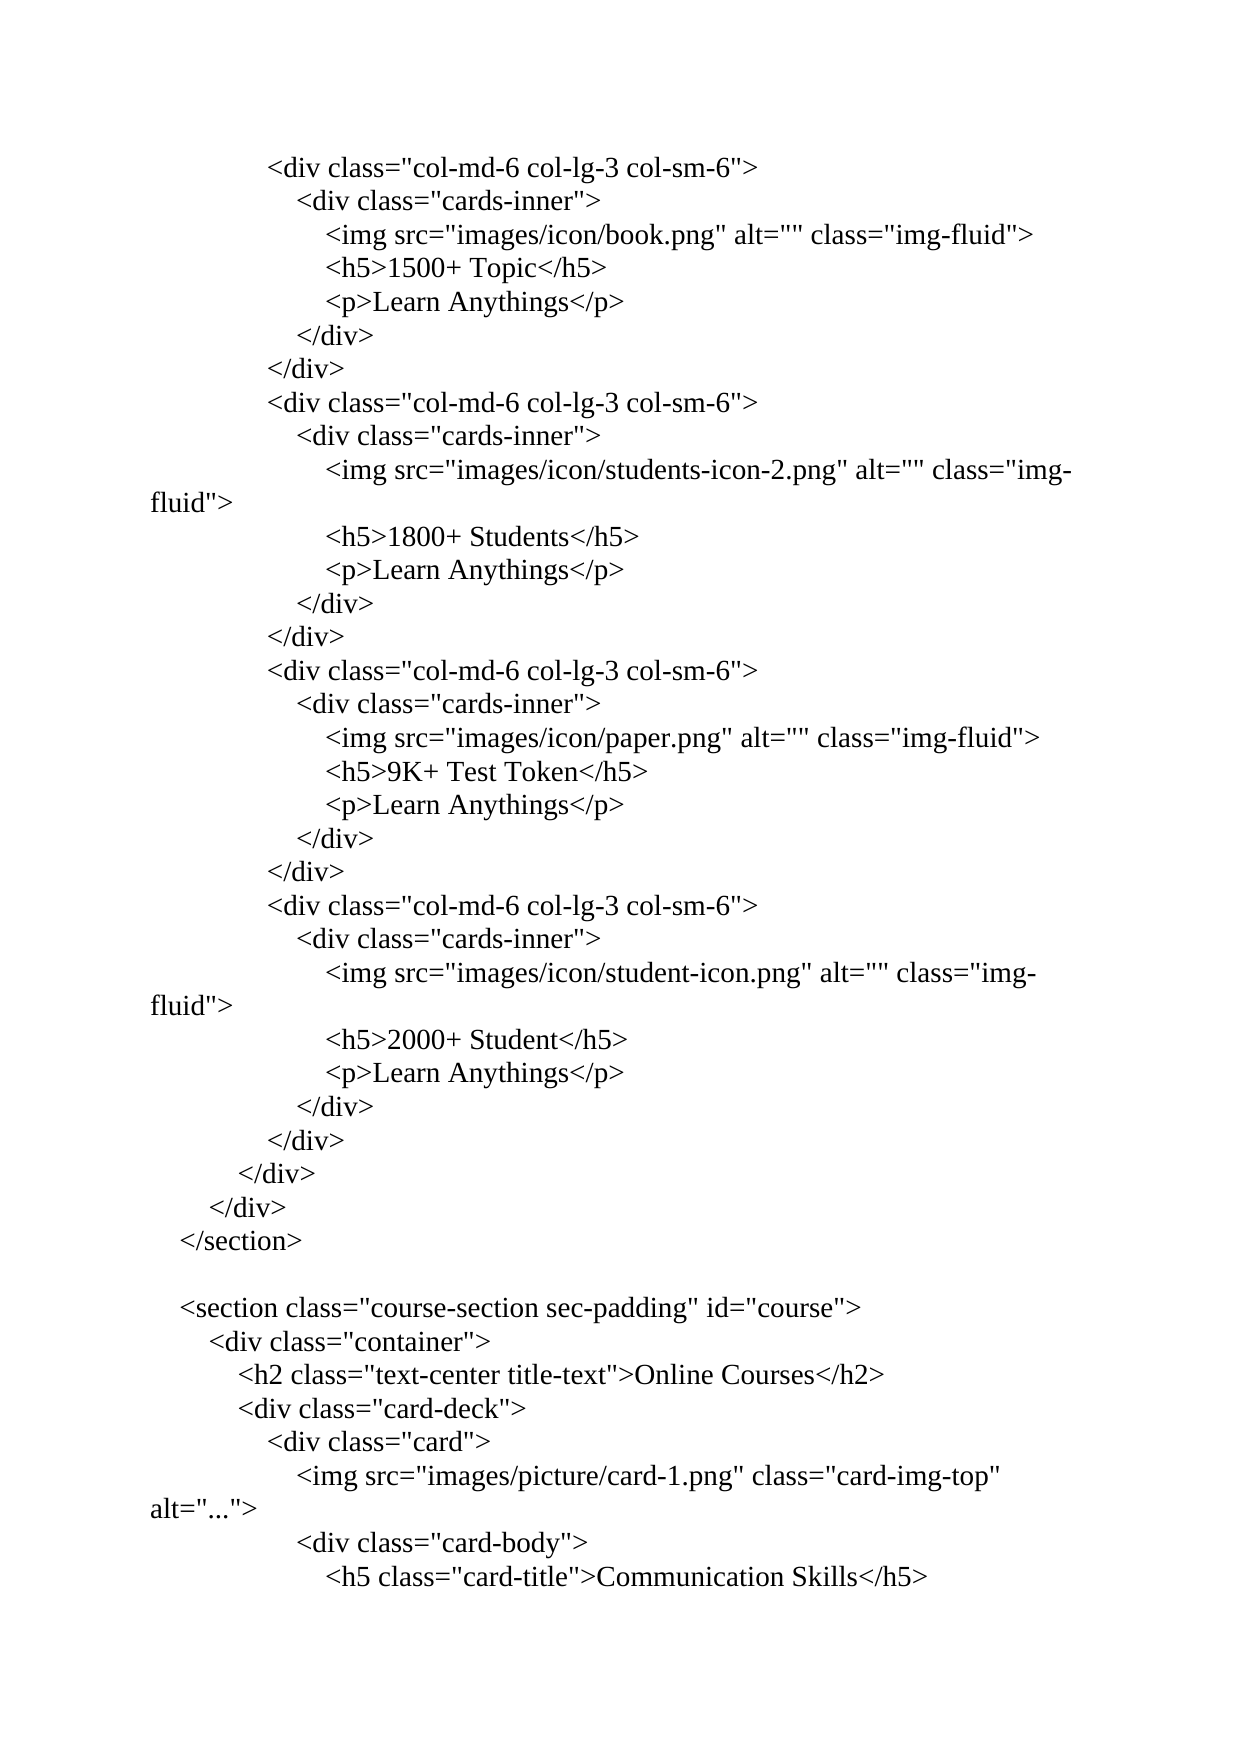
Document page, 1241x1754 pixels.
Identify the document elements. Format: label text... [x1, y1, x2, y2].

text <h5>2000+ Student</h5> [150, 1022, 1090, 1056]
text <h5>1500+ Topic</h5> [150, 251, 1090, 284]
text <p>Learn Anythings</p> [150, 1056, 1090, 1089]
text <div class="col-md-6 col-lg-3 col-sm-6"> [150, 653, 1090, 687]
text <div class="cards-inner"> [150, 418, 1090, 452]
text <div class="container"> [150, 1324, 1090, 1357]
text </div> [150, 1089, 1090, 1123]
text <div class="cards-inner"> [150, 183, 1090, 217]
text <div class="cards-inner"> [150, 921, 1090, 955]
text <img src="images/icon/student-icon.png" alt="" class="img-fluid"> [150, 955, 1090, 1022]
text <div class="col-md-6 col-lg-3 col-sm-6"> [150, 150, 1090, 183]
text <div class="card-body"> [150, 1525, 1090, 1559]
text </div> [150, 1190, 1090, 1223]
text </div> [150, 1123, 1090, 1156]
text <h5>9K+ Test Token</h5> [150, 754, 1090, 787]
text <h5 class="card-title">Communication Skills</h5> [150, 1559, 1090, 1592]
text <img src="images/icon/students-icon-2.png" alt="" class="img-fluid"> [150, 452, 1090, 519]
text </div> [150, 586, 1090, 619]
text <h5>1800+ Students</h5> [150, 519, 1090, 552]
text </div> [150, 821, 1090, 854]
text <img src="images/icon/book.png" alt="" class="img-fluid"> [150, 217, 1090, 251]
text </div> [150, 1156, 1090, 1190]
text </div> [150, 318, 1090, 351]
text </section> [150, 1223, 1090, 1257]
text <img src="images/picture/card-1.png" class="card-img-top" alt="..."> [150, 1458, 1090, 1525]
text <p>Learn Anythings</p> [150, 284, 1090, 318]
text <div class="card"> [150, 1424, 1090, 1458]
text </div> [150, 619, 1090, 653]
text <img src="images/icon/paper.png" alt="" class="img-fluid"> [150, 720, 1090, 754]
text <div class="card-deck"> [150, 1391, 1090, 1424]
text <h2 class="text-center title-text">Online Courses</h2> [150, 1357, 1090, 1391]
text <section class="course-section sec-padding" id="course"> [150, 1290, 1090, 1324]
text <div class="cards-inner"> [150, 687, 1090, 720]
text <p>Learn Anythings</p> [150, 787, 1090, 821]
text </div> [150, 351, 1090, 385]
text </div> [150, 854, 1090, 888]
text <p>Learn Anythings</p> [150, 552, 1090, 586]
text <div class="col-md-6 col-lg-3 col-sm-6"> [150, 385, 1090, 418]
text <div class="col-md-6 col-lg-3 col-sm-6"> [150, 888, 1090, 921]
